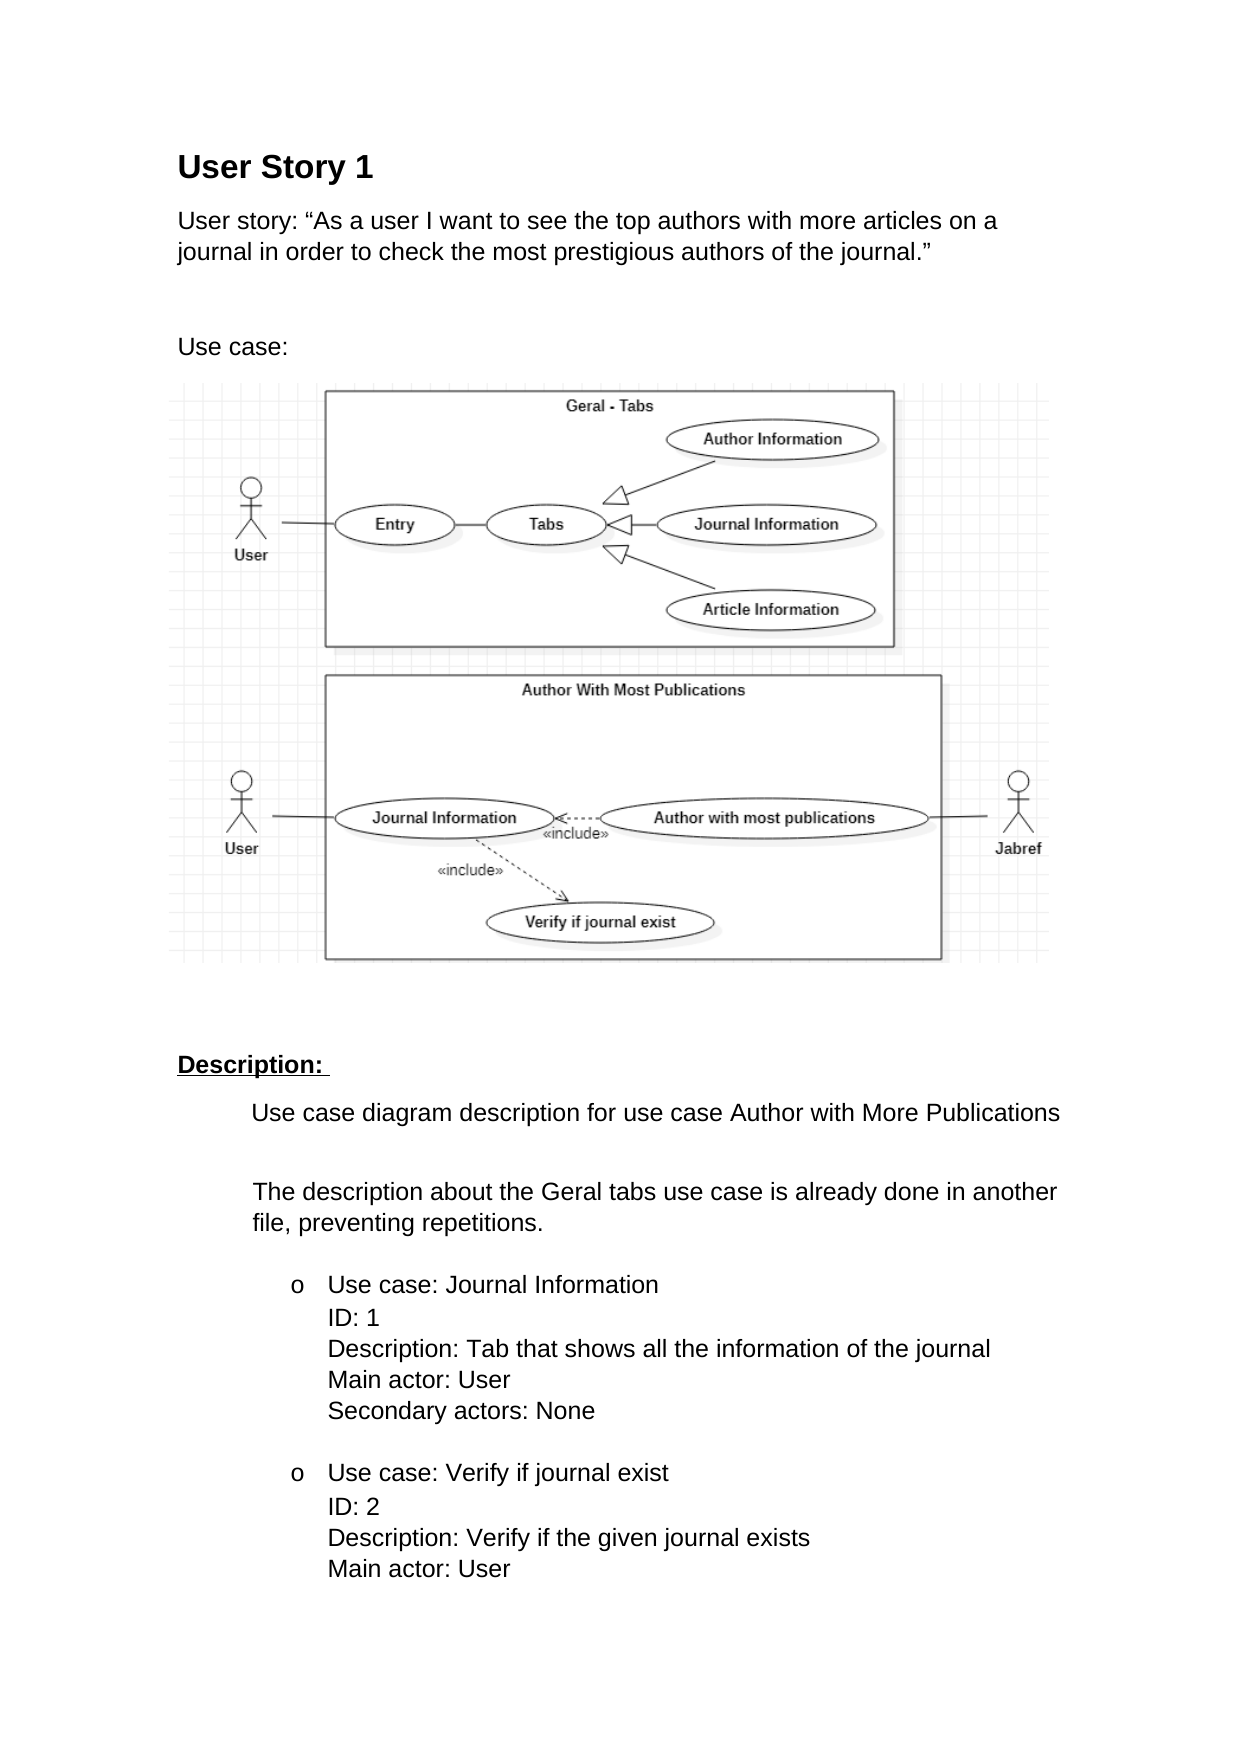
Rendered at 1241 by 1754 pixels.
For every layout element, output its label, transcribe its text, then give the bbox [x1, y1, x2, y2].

text Use case: [177, 332, 1063, 361]
list Description: Verify if the given journal exists [327, 1523, 1063, 1551]
text Description: [177, 1050, 1063, 1079]
list The description about the Geral tabs use case is already done in another file, preventing repetitions. [252, 1177, 1063, 1236]
text User story: “As a user I want to see the top authors with more articles on a journal in order to check the most prestigious authors of the journal.” [177, 206, 1063, 266]
list Description: Tab that shows all the information of the journal [327, 1334, 1063, 1363]
list ID: 2 [327, 1492, 1063, 1520]
text User Story 1 [177, 148, 1063, 186]
list ID: 1 [327, 1303, 1063, 1332]
list Secondary actors: None [327, 1396, 1063, 1425]
text Use case diagram description for use case Author with More Publications [177, 1098, 1063, 1127]
list Use case: Verify if journal exist [290, 1458, 1063, 1489]
picture [167, 383, 1049, 967]
list Main actor: User [327, 1365, 1063, 1394]
list Main actor: User [327, 1554, 1063, 1582]
list Use case: Journal Information [290, 1270, 1063, 1301]
